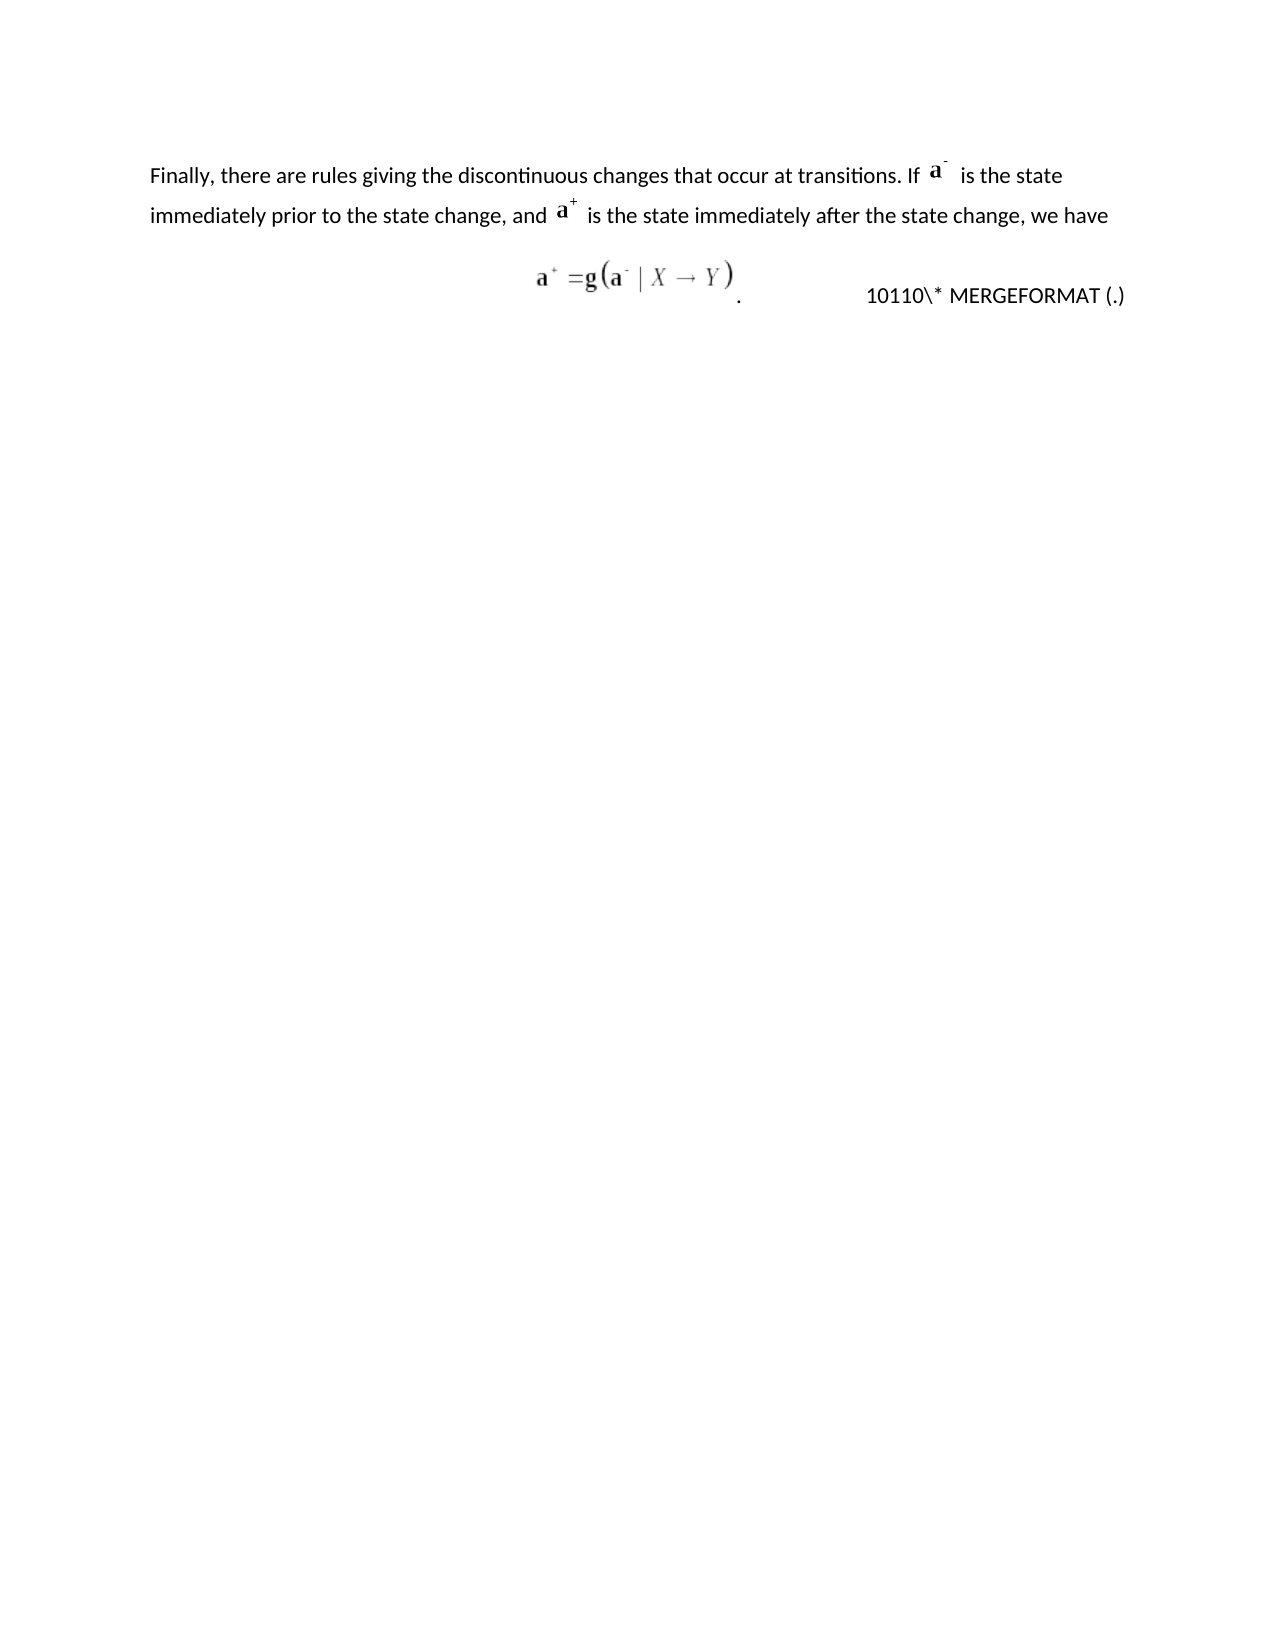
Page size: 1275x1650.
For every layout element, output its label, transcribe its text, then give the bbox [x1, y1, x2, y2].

text . [150, 257, 1125, 309]
text Finally, there are rules giving the discontinuous changes that occur at transitions. If is the state immediately prior to the state change, and is the state immediately after the state change, we have [150, 150, 1125, 229]
